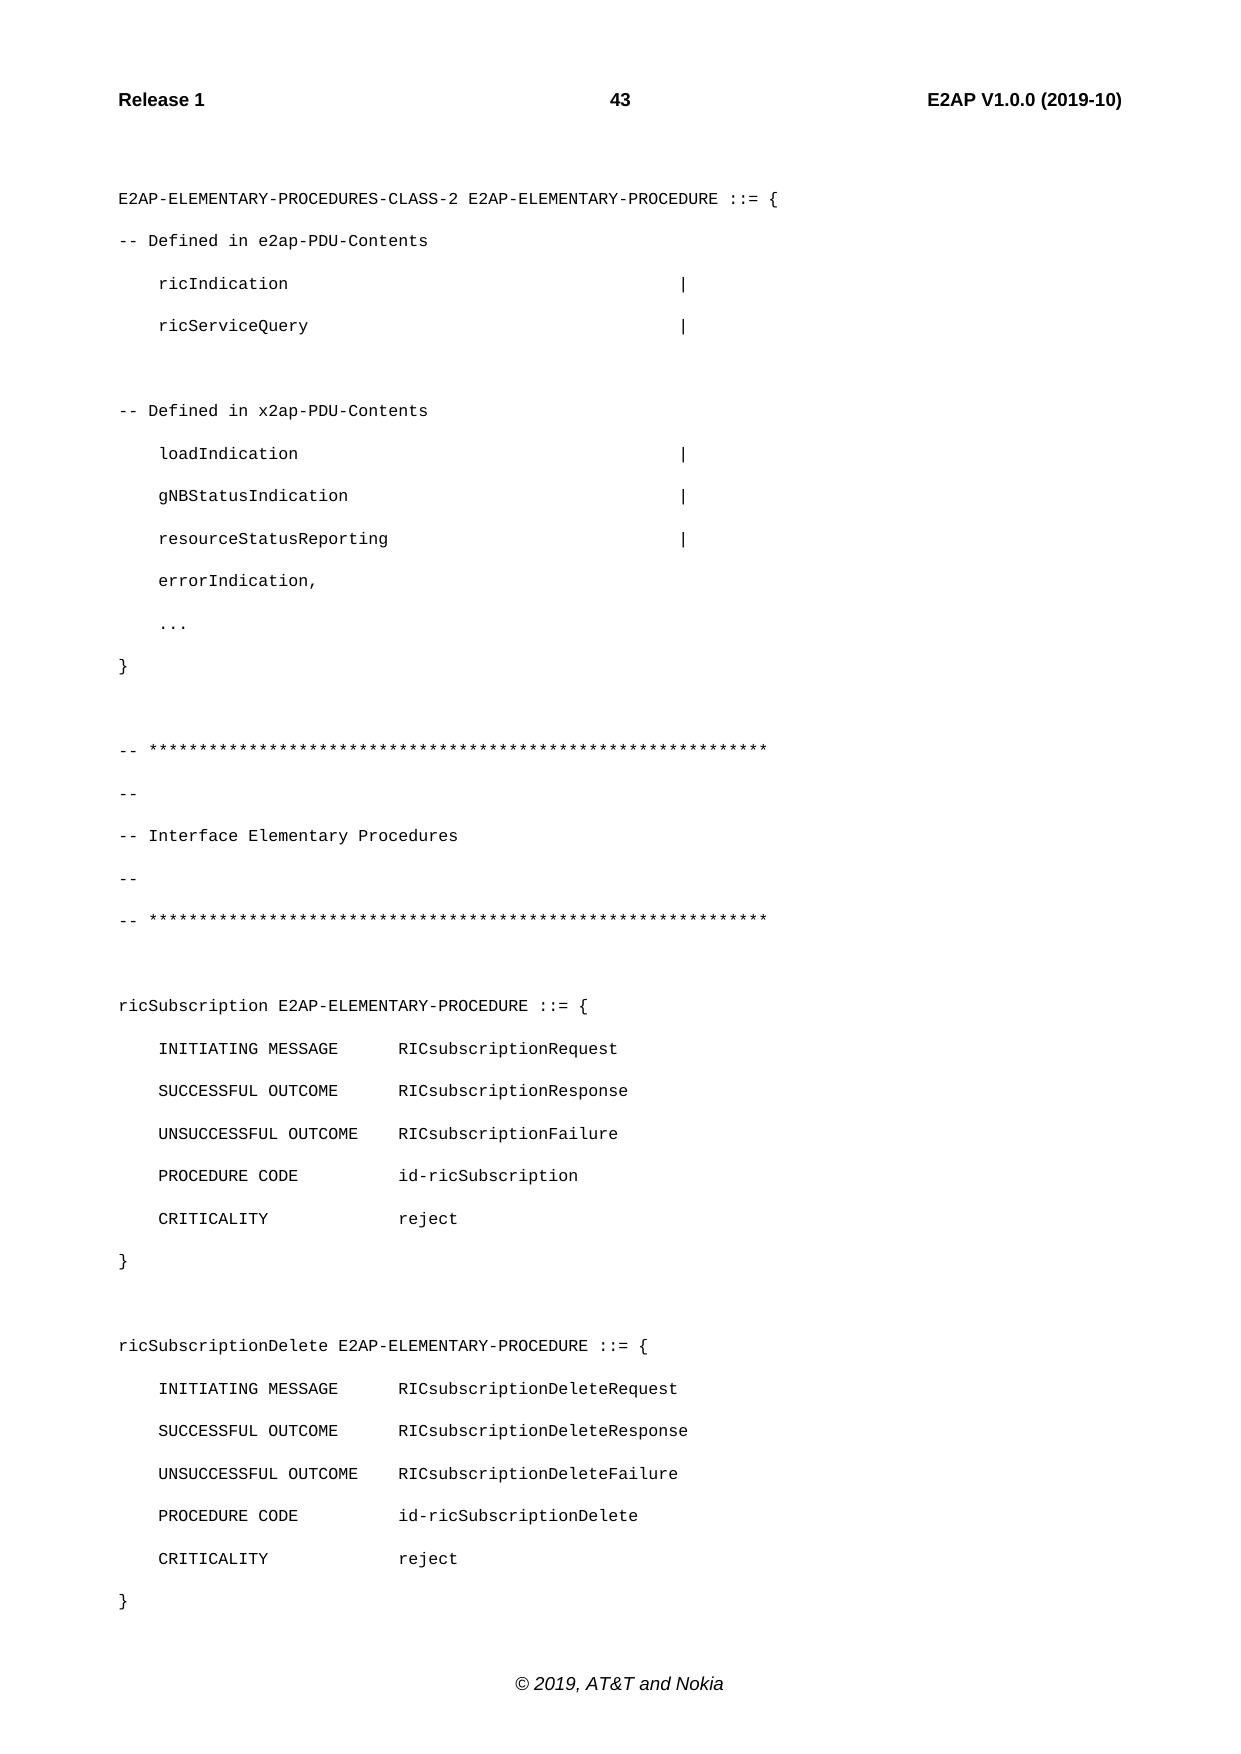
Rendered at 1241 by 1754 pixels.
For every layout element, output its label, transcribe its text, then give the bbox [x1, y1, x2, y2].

text UNSUCCESSFUL OUTCOME RICsubscriptionFailure [118, 1125, 1122, 1144]
text ricSubscriptionDelete E2AP-ELEMENTARY-PROCEDURE ::= { [118, 1338, 1122, 1357]
text INITIATING MESSAGE RICsubscriptionRequest [118, 1040, 1122, 1059]
text errorIndication, [118, 573, 1122, 592]
text resourceStatusReporting | [118, 530, 1122, 549]
text -- ************************************************************** [118, 743, 1122, 762]
text UNSUCCESSFUL OUTCOME RICsubscriptionDeleteFailure [118, 1465, 1122, 1484]
text gNBStatusIndication | [118, 488, 1122, 507]
text -- Interface Elementary Procedures [118, 828, 1122, 847]
text } [118, 1253, 1122, 1272]
text E2AP-ELEMENTARY-PROCEDURES-CLASS-2 E2AP-ELEMENTARY-PROCEDURE ::= { [118, 190, 1122, 209]
text PROCEDURE CODE id-ricSubscription [118, 1168, 1122, 1187]
text PROCEDURE CODE id-ricSubscriptionDelete [118, 1508, 1122, 1527]
text -- Defined in x2ap-PDU-Contents [118, 403, 1122, 422]
text SUCCESSFUL OUTCOME RICsubscriptionResponse [118, 1083, 1122, 1102]
text loadIndication | [118, 445, 1122, 464]
text CRITICALITY reject [118, 1210, 1122, 1229]
text ricSubscription E2AP-ELEMENTARY-PROCEDURE ::= { [118, 998, 1122, 1017]
text ricIndication | [118, 275, 1122, 294]
text -- [118, 785, 1122, 804]
text SUCCESSFUL OUTCOME RICsubscriptionDeleteResponse [118, 1423, 1122, 1442]
text INITIATING MESSAGE RICsubscriptionDeleteRequest [118, 1380, 1122, 1399]
text } [118, 658, 1122, 677]
text ricServiceQuery | [118, 318, 1122, 337]
text -- Defined in e2ap-PDU-Contents [118, 233, 1122, 252]
text -- ************************************************************** [118, 913, 1122, 932]
text ... [118, 615, 1122, 634]
text -- [118, 870, 1122, 889]
text CRITICALITY reject [118, 1550, 1122, 1569]
text } [118, 1593, 1122, 1612]
